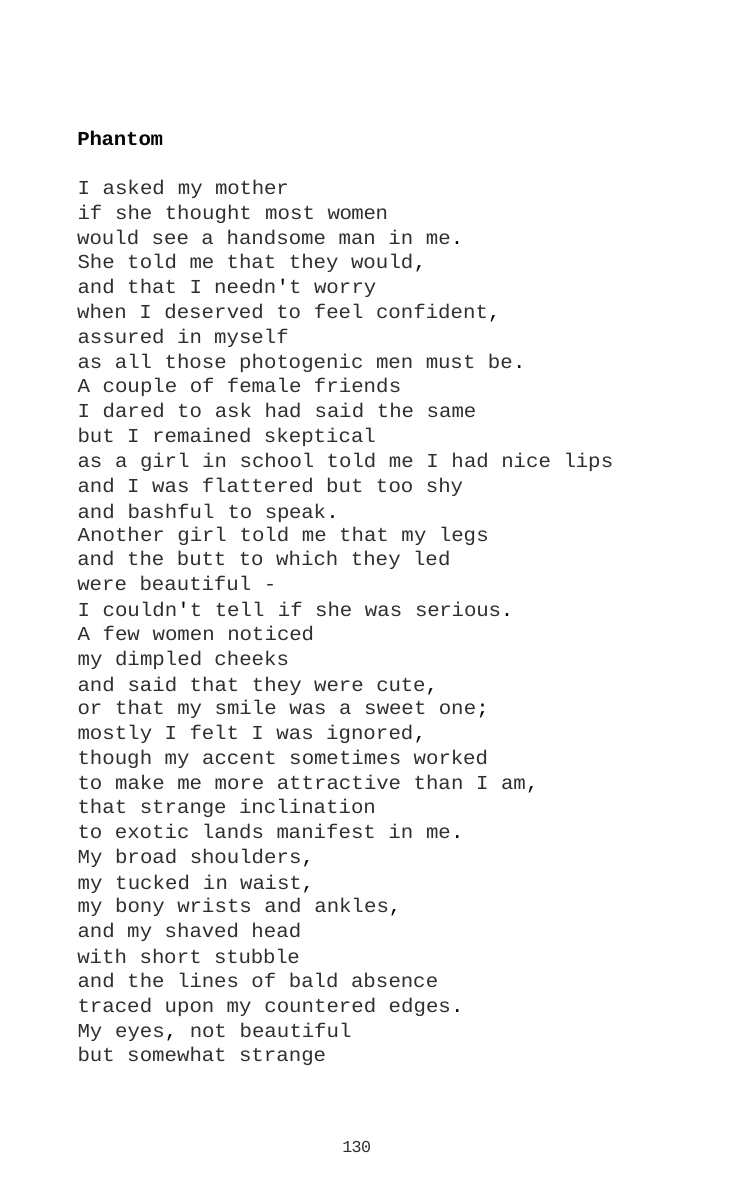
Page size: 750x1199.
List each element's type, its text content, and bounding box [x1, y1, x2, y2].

text as all those photogenic men must be. A couple of female friends [77, 352, 536, 399]
text when I deserved to feel confident, assured in myself [77, 302, 520, 349]
text with short stubble [77, 946, 712, 968]
text and the lines of bald absence traced upon my countered edges. [77, 971, 493, 1018]
text I dared to ask had said the same but I remained skeptical [77, 401, 493, 448]
text if she thought most women [77, 203, 712, 225]
text and said that they were cute, [77, 673, 712, 696]
text and bashful to speak. [77, 500, 712, 523]
text as a girl in school told me I had nice lips and I was flattered but too shy [77, 451, 633, 498]
text my bony wrists and ankles, and my shaved head [77, 896, 431, 944]
text Another girl told me that my legs and the butt to which they led were beautiful - [77, 524, 493, 597]
text to exotic lands manifest in me. My broad shoulders, [77, 822, 471, 869]
text I asked my mother [77, 178, 712, 200]
text or that my smile was a sweet one; mostly I felt I was ignored, though my accent sometimes worked [77, 698, 493, 770]
text would see a handsome man in me. She told me that they would, and that I needn't worry [77, 228, 466, 299]
text A few women noticed my dimpled cheeks [77, 624, 321, 671]
text My eyes, not beautiful but somewhat strange [77, 1021, 358, 1068]
text my tucked in waist, [77, 872, 712, 894]
text I couldn't tell if she was serious. [77, 599, 712, 621]
text to make me more attractive than I am, that strange inclination [77, 773, 568, 820]
